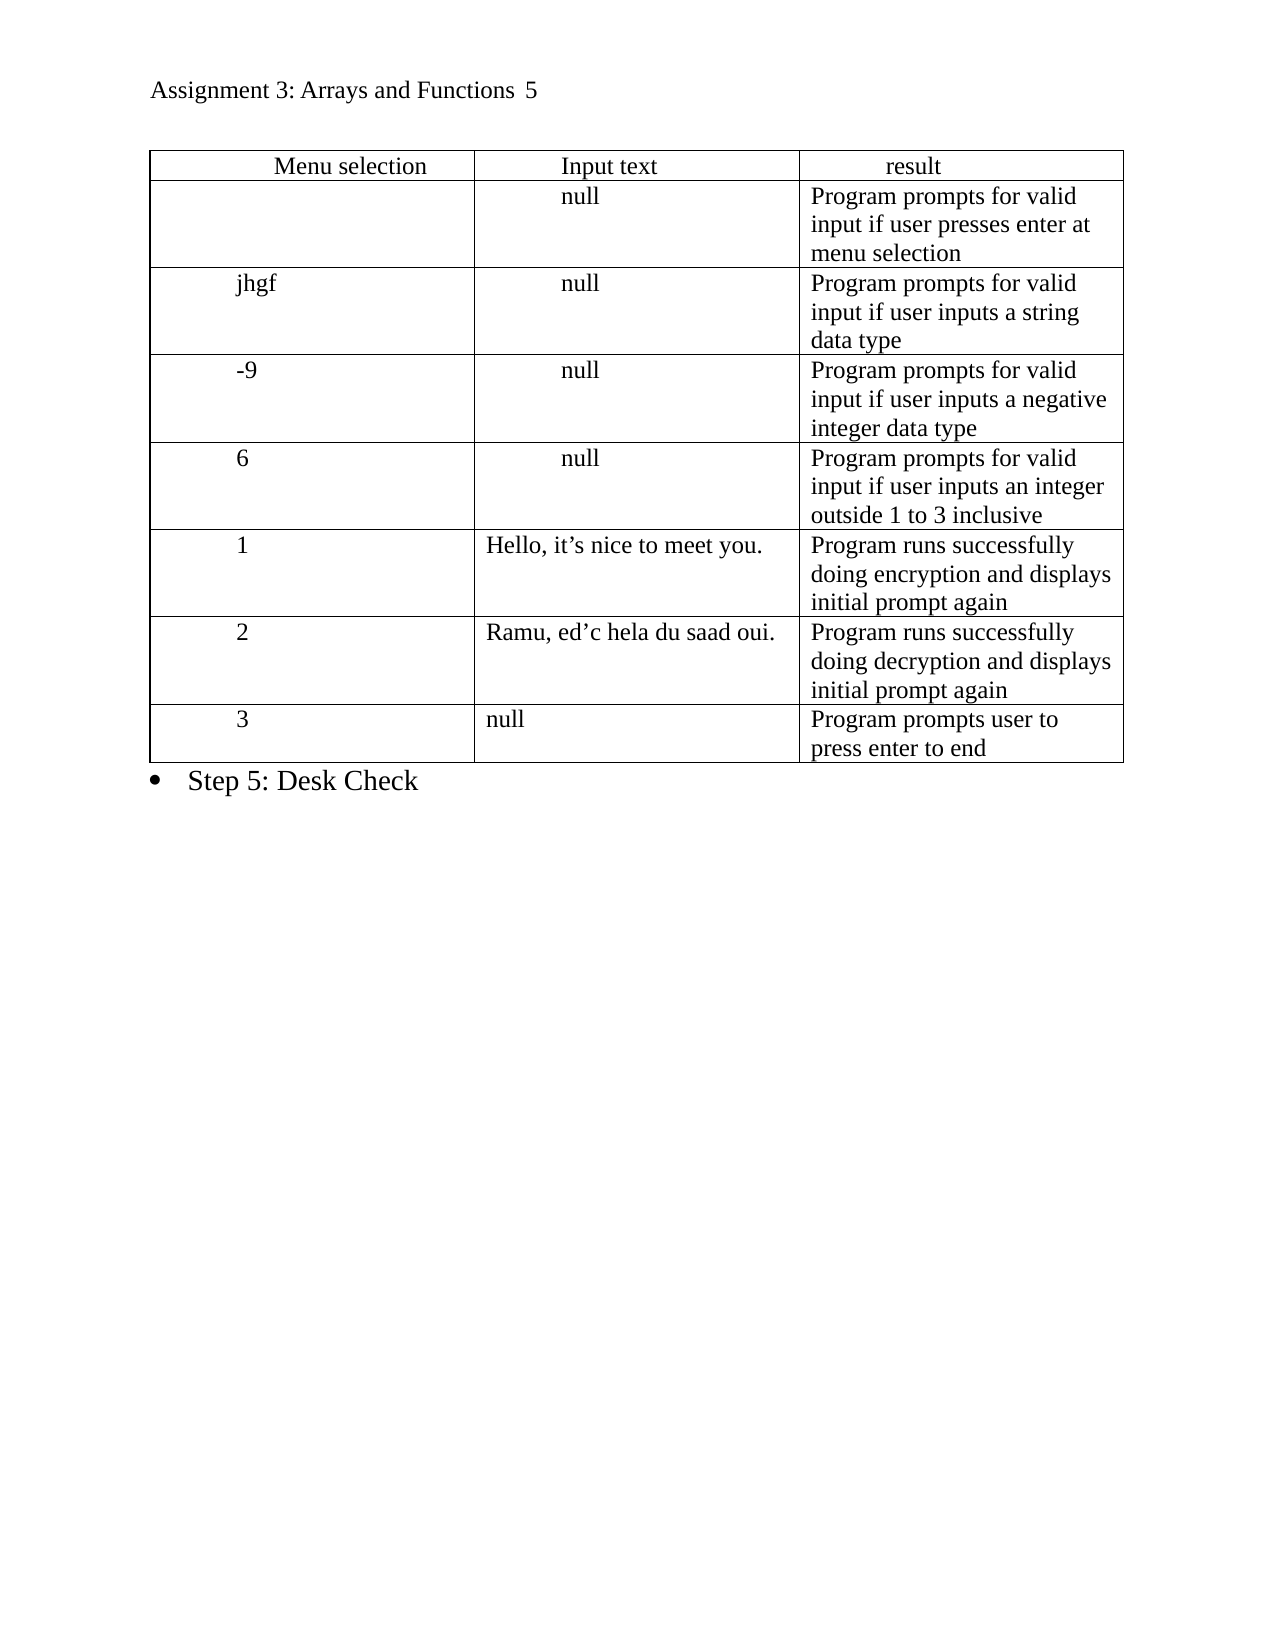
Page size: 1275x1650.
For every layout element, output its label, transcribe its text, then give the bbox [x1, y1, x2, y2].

table_cell [151, 181, 474, 267]
table_cell jhgf [151, 268, 474, 354]
table_header Input text [475, 151, 799, 180]
table_cell Program prompts for valid input if user inputs a negative integer data type [800, 355, 1123, 442]
table_cell 3 [151, 705, 474, 762]
table_cell 2 [151, 617, 474, 703]
subtitle Step 5: Desk Check [150, 763, 1125, 797]
table_cell Ramu, ed’c hela du saad oui. [475, 617, 799, 703]
table_cell Program runs successfully doing decryption and displays initial prompt again [800, 617, 1123, 703]
table_header Menu selection [151, 151, 474, 180]
table_cell 1 [151, 530, 474, 616]
table_cell -9 [151, 355, 474, 442]
table_cell Program prompts user to press enter to end [800, 705, 1123, 762]
table_cell null [475, 705, 799, 762]
table_cell null [475, 443, 799, 529]
table_cell Program prompts for valid input if user inputs a string data type [800, 268, 1123, 354]
table_cell Program prompts for valid input if user inputs an integer outside 1 to 3 inclusive [800, 443, 1123, 529]
table_cell null [475, 355, 799, 442]
table_cell Program prompts for valid input if user presses enter at menu selection [800, 181, 1123, 267]
table_cell null [475, 268, 799, 354]
table_cell Program runs successfully doing encryption and displays initial prompt again [800, 530, 1123, 616]
table_cell Hello, it’s nice to meet you. [475, 530, 799, 616]
table_header result [800, 151, 1123, 180]
table_cell 6 [151, 443, 474, 529]
table_cell null [475, 181, 799, 267]
